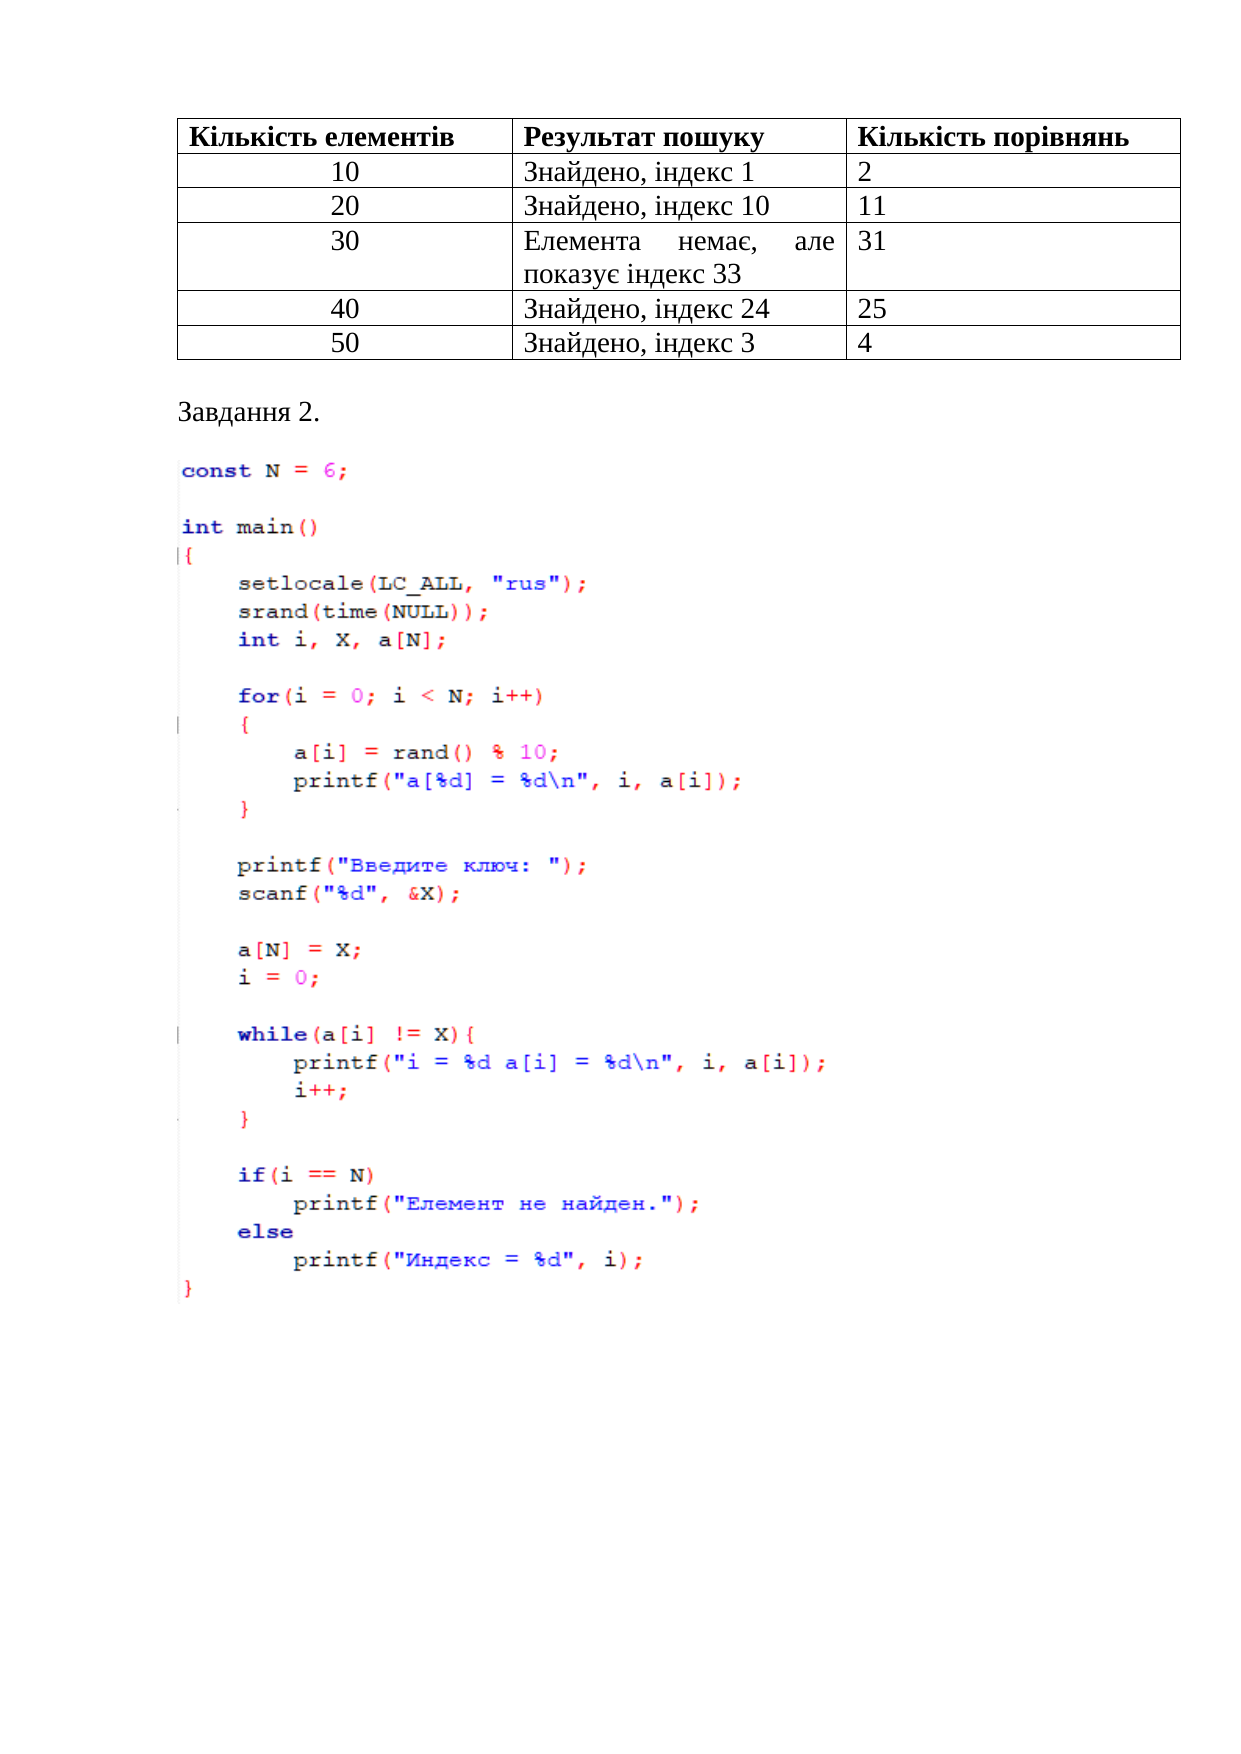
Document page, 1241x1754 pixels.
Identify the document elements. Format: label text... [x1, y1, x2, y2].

table_cell Знайдено, індекс 10 [513, 188, 846, 222]
table_header Кількість елементів [178, 119, 512, 153]
table_cell 30 [178, 223, 512, 290]
table_header Результат пошуку [513, 119, 846, 153]
table_cell 40 [178, 291, 512, 324]
text Завдання 2. [177, 394, 1181, 427]
table_cell 11 [847, 188, 1180, 222]
table_cell 10 [178, 154, 512, 187]
table_cell 50 [178, 326, 512, 359]
table_cell Знайдено, індекс 3 [513, 326, 846, 359]
table_cell 2 [847, 154, 1180, 187]
table_cell 25 [847, 291, 1180, 324]
table_cell Знайдено, індекс 1 [513, 154, 846, 187]
table_cell 31 [847, 223, 1180, 290]
table_cell Знайдено, індекс 24 [513, 291, 846, 324]
table_cell 4 [847, 326, 1180, 359]
picture [177, 460, 843, 1304]
table_cell 20 [178, 188, 512, 222]
table_header Кількість порівнянь [847, 119, 1180, 153]
table_cell Елемента немає, але показує індекс 33 [513, 223, 846, 290]
